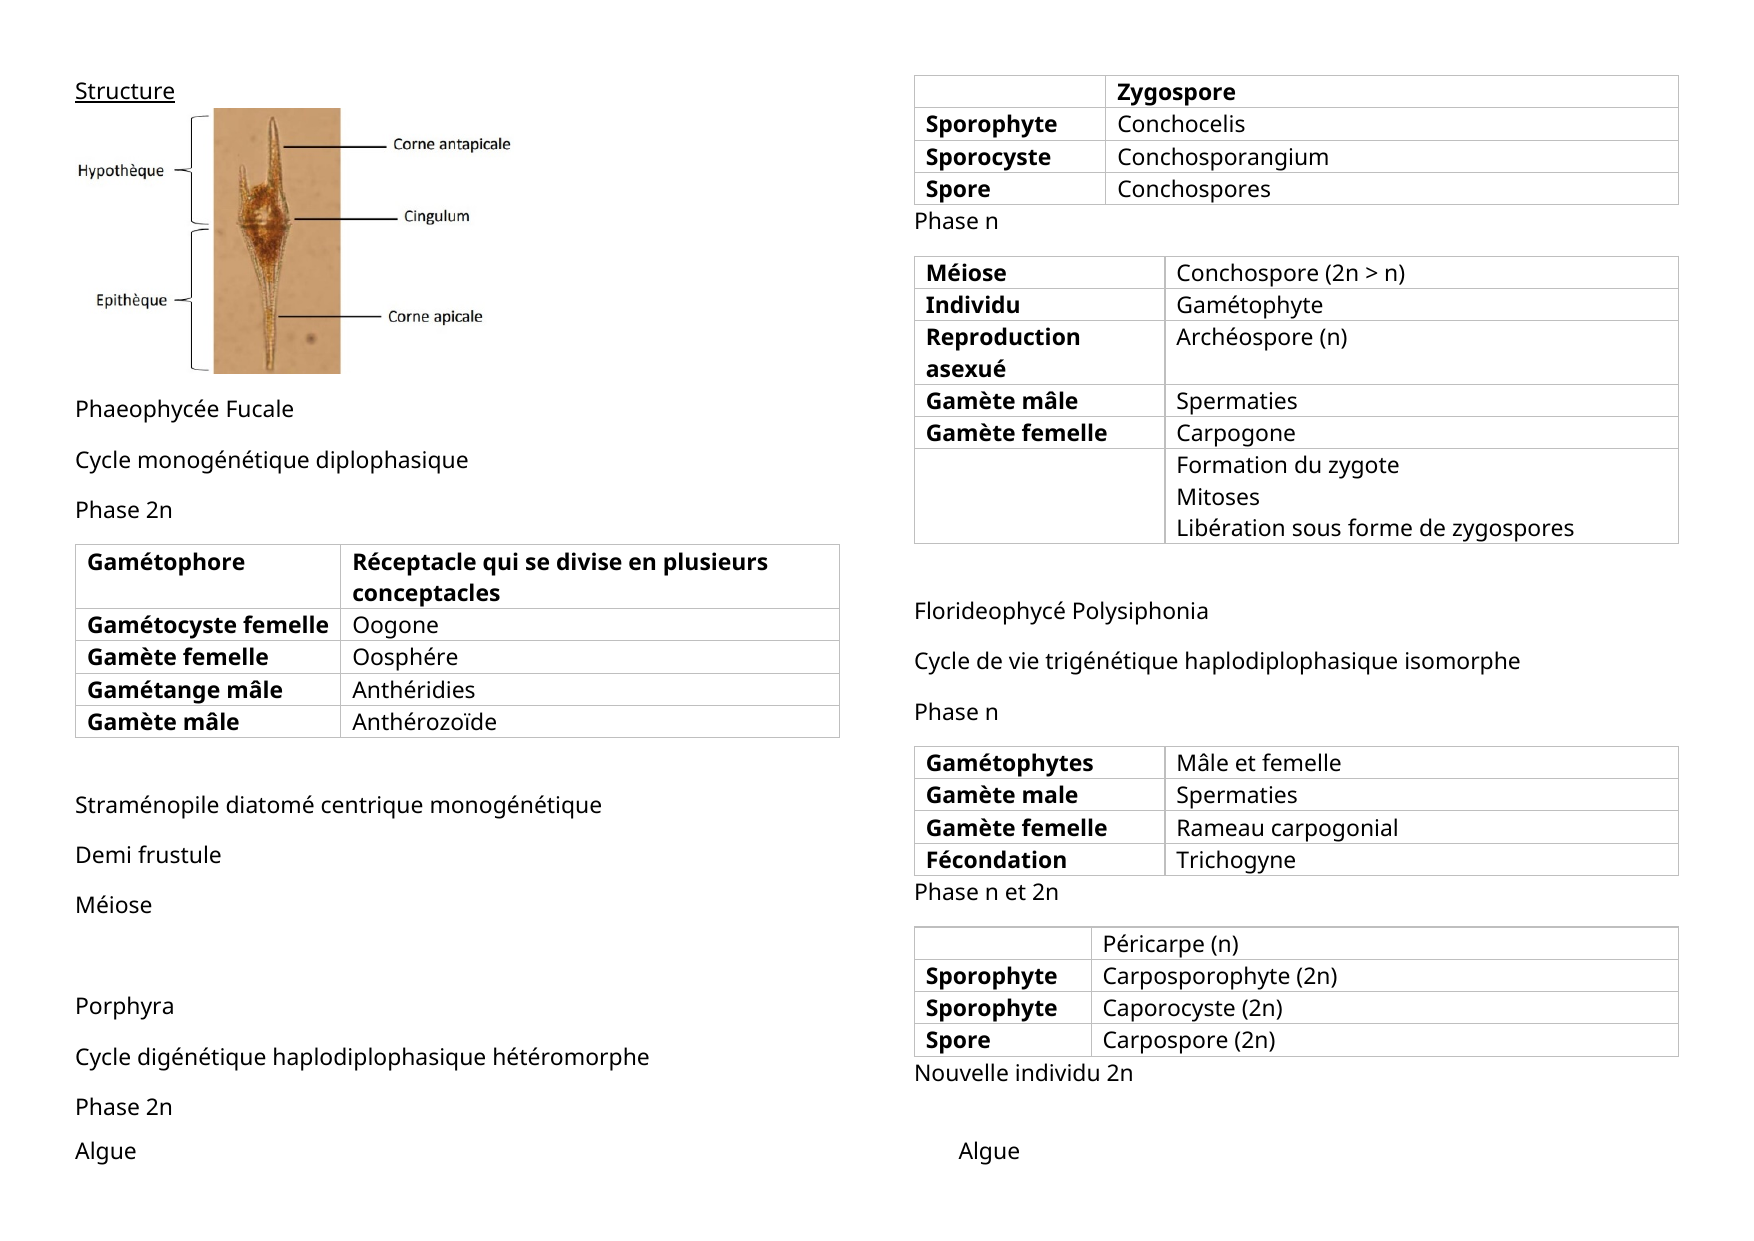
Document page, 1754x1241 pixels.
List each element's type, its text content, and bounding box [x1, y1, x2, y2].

picture [75, 108, 514, 374]
table_cell Sporophyte [915, 108, 1105, 139]
table_cell Gamète femelle [915, 811, 1164, 843]
table_header Conchospore (2n > n) [1166, 257, 1678, 288]
table_cell Gamète femelle [76, 641, 340, 672]
text Phase n [914, 695, 1679, 727]
table_cell Carposporophyte (2n) [1092, 960, 1678, 991]
text Florideophycé Polysiphonia [914, 594, 1679, 626]
table_cell Trichogyne [1166, 844, 1678, 875]
table_cell Gamète mâle [76, 706, 340, 737]
text Phase 2n [75, 494, 840, 525]
table_cell Spermaties [1166, 385, 1678, 416]
table_header Réceptacle qui se divise en plusieurs conceptacles [341, 545, 839, 608]
text Phase n et 2n [914, 876, 1679, 907]
subtitle Structure [75, 75, 840, 106]
table_header Gamétophore [76, 545, 340, 608]
table_cell Gamète femelle [915, 417, 1164, 448]
table_cell Carpospore (2n) [1092, 1024, 1678, 1056]
table_header Mâle et femelle [1166, 747, 1678, 778]
text Cycle de vie trigénétique haplodiplophasique isomorphe [914, 645, 1679, 676]
table_header [915, 928, 1091, 959]
table_cell Anthérozoïde [341, 706, 839, 737]
table_cell Spermaties [1166, 779, 1678, 810]
table_cell Conchosporangium [1106, 141, 1678, 172]
text Phase 2n [75, 1091, 840, 1122]
table_cell Gamétocyste femelle [76, 609, 340, 640]
table_cell Oogone [341, 609, 839, 640]
table_cell Gamète male [915, 779, 1164, 810]
table_cell Individu [915, 289, 1164, 320]
text Demi frustule [75, 839, 840, 870]
text Méiose [75, 889, 840, 921]
table_cell Fécondation [915, 844, 1164, 875]
text Nouvelle individu 2n [914, 1057, 1679, 1088]
table_cell [915, 449, 1164, 543]
text Porphyra [75, 990, 840, 1021]
table_header Méiose [915, 257, 1164, 288]
table_cell Reproduction asexué [915, 321, 1164, 384]
table_cell Gamétophyte [1166, 289, 1678, 320]
table_cell Carpogone [1166, 417, 1678, 448]
text Cycle digénétique haplodiplophasique hétéromorphe [75, 1041, 840, 1072]
table_header Gamétophytes [915, 747, 1164, 778]
table_cell Oosphére [341, 641, 839, 672]
table_cell Caporocyste (2n) [1092, 992, 1678, 1023]
text Phaeophycée Fucale [75, 393, 840, 424]
text Cycle monogénétique diplophasique [75, 443, 840, 475]
table_cell Rameau carpogonial [1166, 811, 1678, 843]
table_header Péricarpe (n) [1092, 928, 1678, 959]
table_cell Sporocyste [915, 141, 1105, 172]
table_cell Anthéridies [341, 674, 839, 705]
table_cell Gamète mâle [915, 385, 1164, 416]
table_header [915, 76, 1105, 107]
table_cell Sporophyte [915, 992, 1091, 1023]
table_cell Conchocelis [1106, 108, 1678, 139]
table_cell Conchospores [1106, 173, 1678, 204]
table_cell Gamétange mâle [76, 674, 340, 705]
table_cell Spore [915, 173, 1105, 204]
table_cell Sporophyte [915, 960, 1091, 991]
text Phase n [914, 205, 1679, 236]
table_cell Spore [915, 1024, 1091, 1056]
table_cell Archéospore (n) [1166, 321, 1678, 384]
table_cell Formation du zygote Mitoses Libération sous forme de zygospores [1166, 449, 1678, 543]
table_header Zygospore [1106, 76, 1678, 107]
text Straménopile diatomé centrique monogénétique [75, 788, 840, 820]
